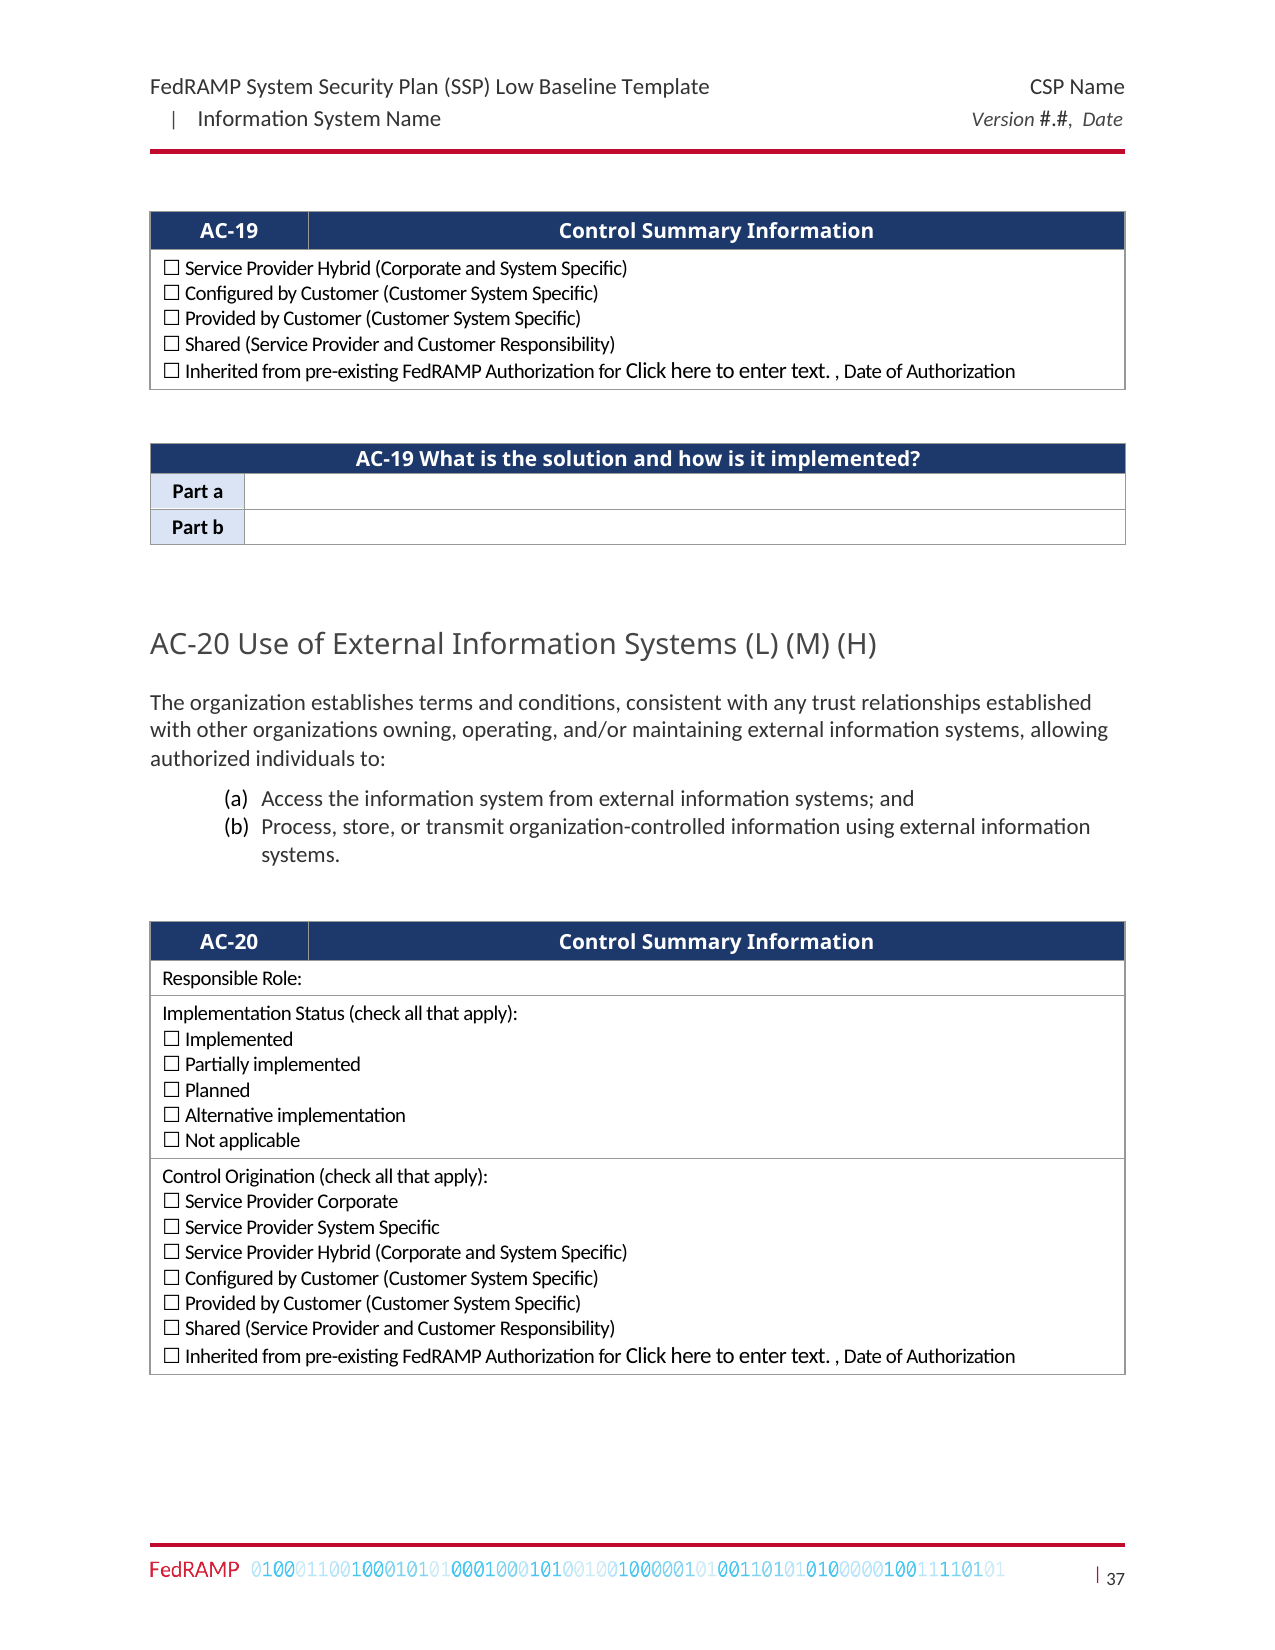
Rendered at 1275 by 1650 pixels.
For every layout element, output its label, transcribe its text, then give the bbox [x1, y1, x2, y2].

table_header AC-20 [151, 922, 308, 960]
text The organization establishes terms and conditions, consistent with any trust relationships established with other organizations owning, operating, and/or maintaining external information systems, allowing authorized individuals to: [150, 688, 1125, 772]
table_cell Responsible Role: [151, 961, 1124, 995]
picture [150, 1559, 1005, 1586]
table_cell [151, 250, 1124, 389]
table_cell [245, 474, 1125, 508]
table_header AC-19 [151, 212, 308, 249]
table_header Control Summary Information [309, 922, 1124, 960]
table_cell Implementation Status (check all that apply): Implemented Partially implemented Planned Alternative implementation Not applicable [151, 996, 1124, 1158]
list Access the information system from external information systems; and [223, 784, 1125, 812]
table_header Control Summary Information [309, 212, 1124, 249]
table_cell Part b [151, 510, 244, 544]
list Process, store, or transmit organization-controlled information using external information systems. [223, 812, 1125, 868]
table_cell Part a [151, 474, 244, 508]
table_header AC-19 What is the solution and how is it implemented? [151, 444, 1125, 473]
table_cell [245, 510, 1125, 544]
subtitle AC-20 Use of External Information Systems (L) (M) (H) [150, 623, 1125, 663]
